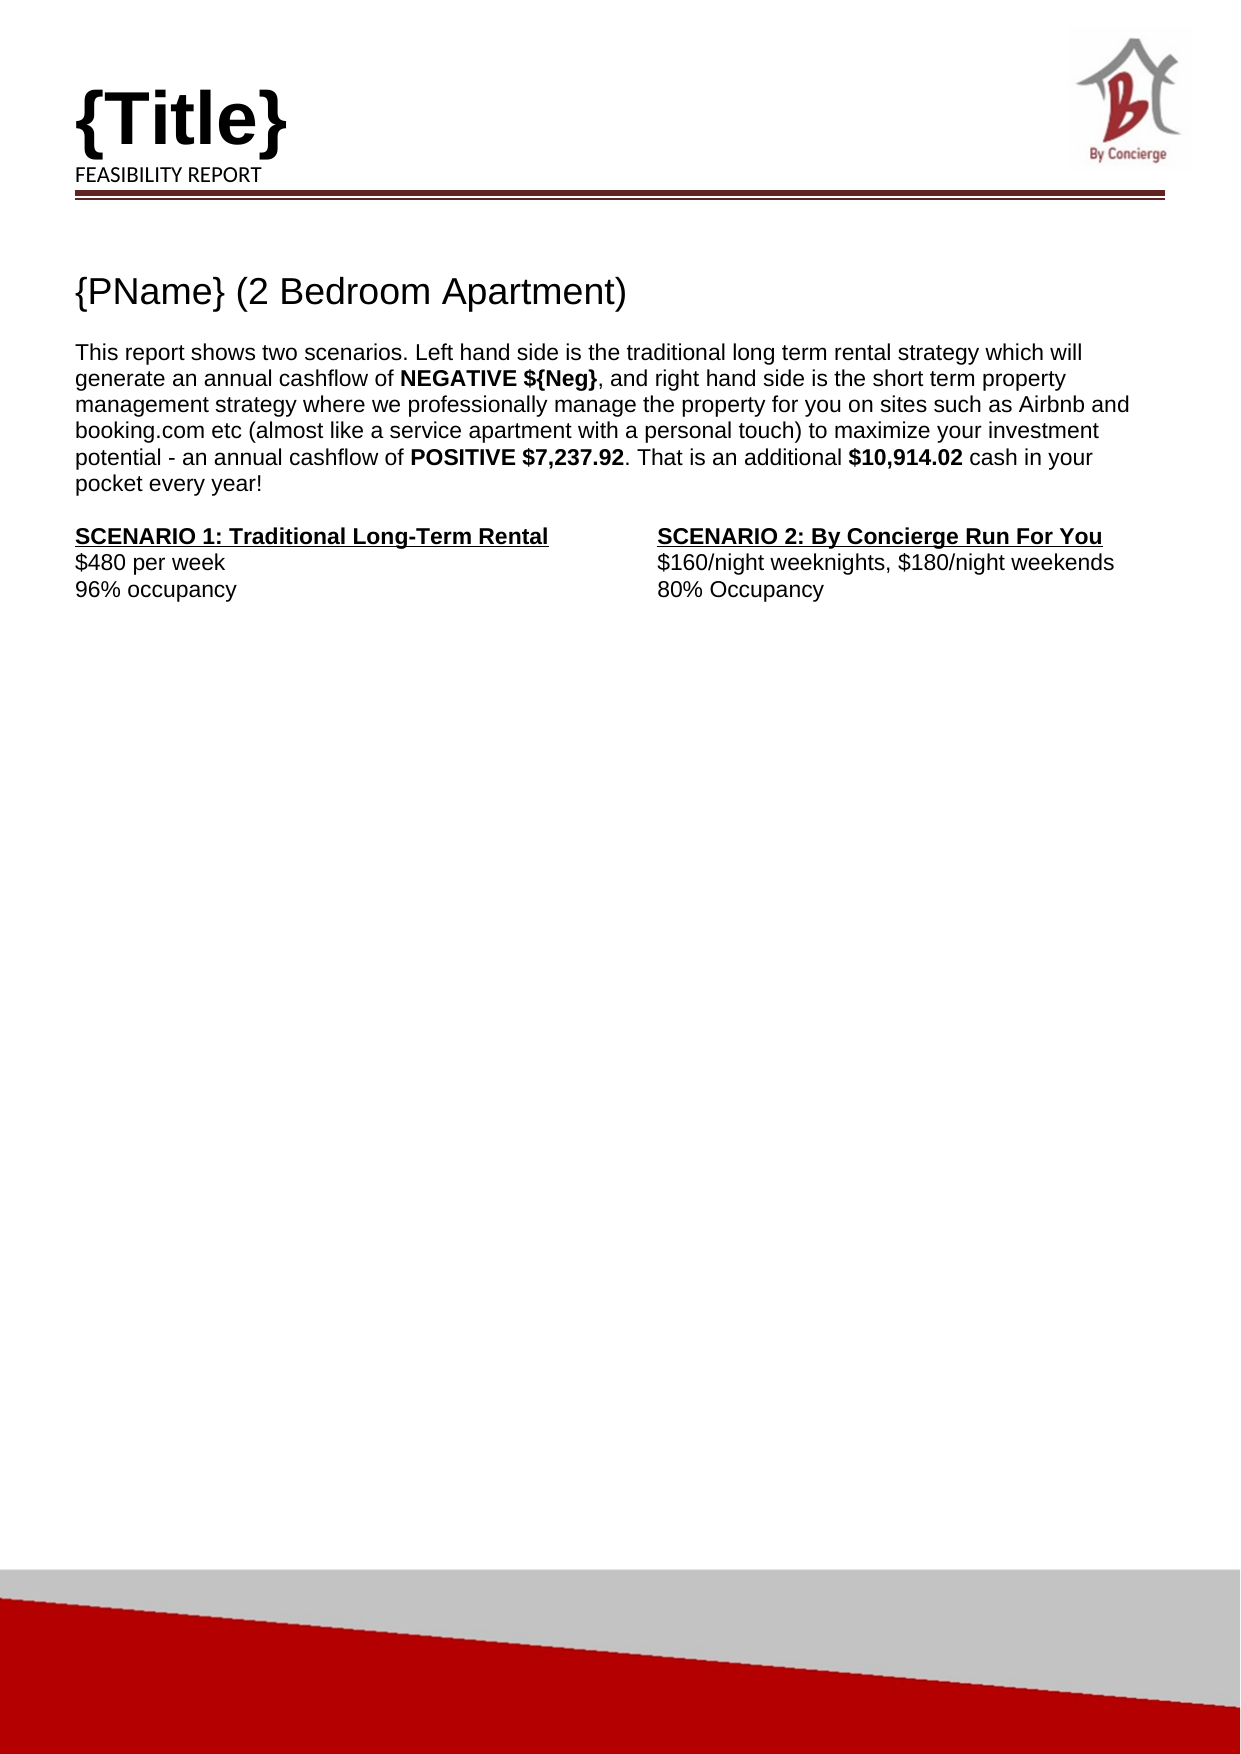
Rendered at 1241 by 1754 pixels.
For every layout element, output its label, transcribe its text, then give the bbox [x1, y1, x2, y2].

text SCENARIO 2: By Concierge Run For You [657, 523, 1165, 549]
text {PName} (2 Bedroom Apartment) [75, 269, 1165, 312]
text 80% Occupancy [657, 576, 1165, 602]
picture [1058, 26, 1196, 176]
text 96% occupancy [75, 576, 583, 602]
text SCENARIO 1: Traditional Long-Term Rental [75, 523, 583, 549]
text $480 per week [75, 549, 583, 576]
text $160/night weeknights, $180/night weekends [657, 549, 1165, 576]
text This report shows two scenarios. Left hand side is the traditional long term rental strategy which will generate an annual cashflow of NEGATIVE ${Neg}, and right hand side is the short term property management strategy where we professionally manage the property for you on sites such as Airbnb and booking.com etc (almost like a service apartment with a personal touch) to maximize your investment potential - an annual cashflow of POSITIVE $7,237.92. That is an additional $10,914.02 cash in your pocket every year! [75, 338, 1165, 497]
picture [0, 1459, 1241, 1754]
